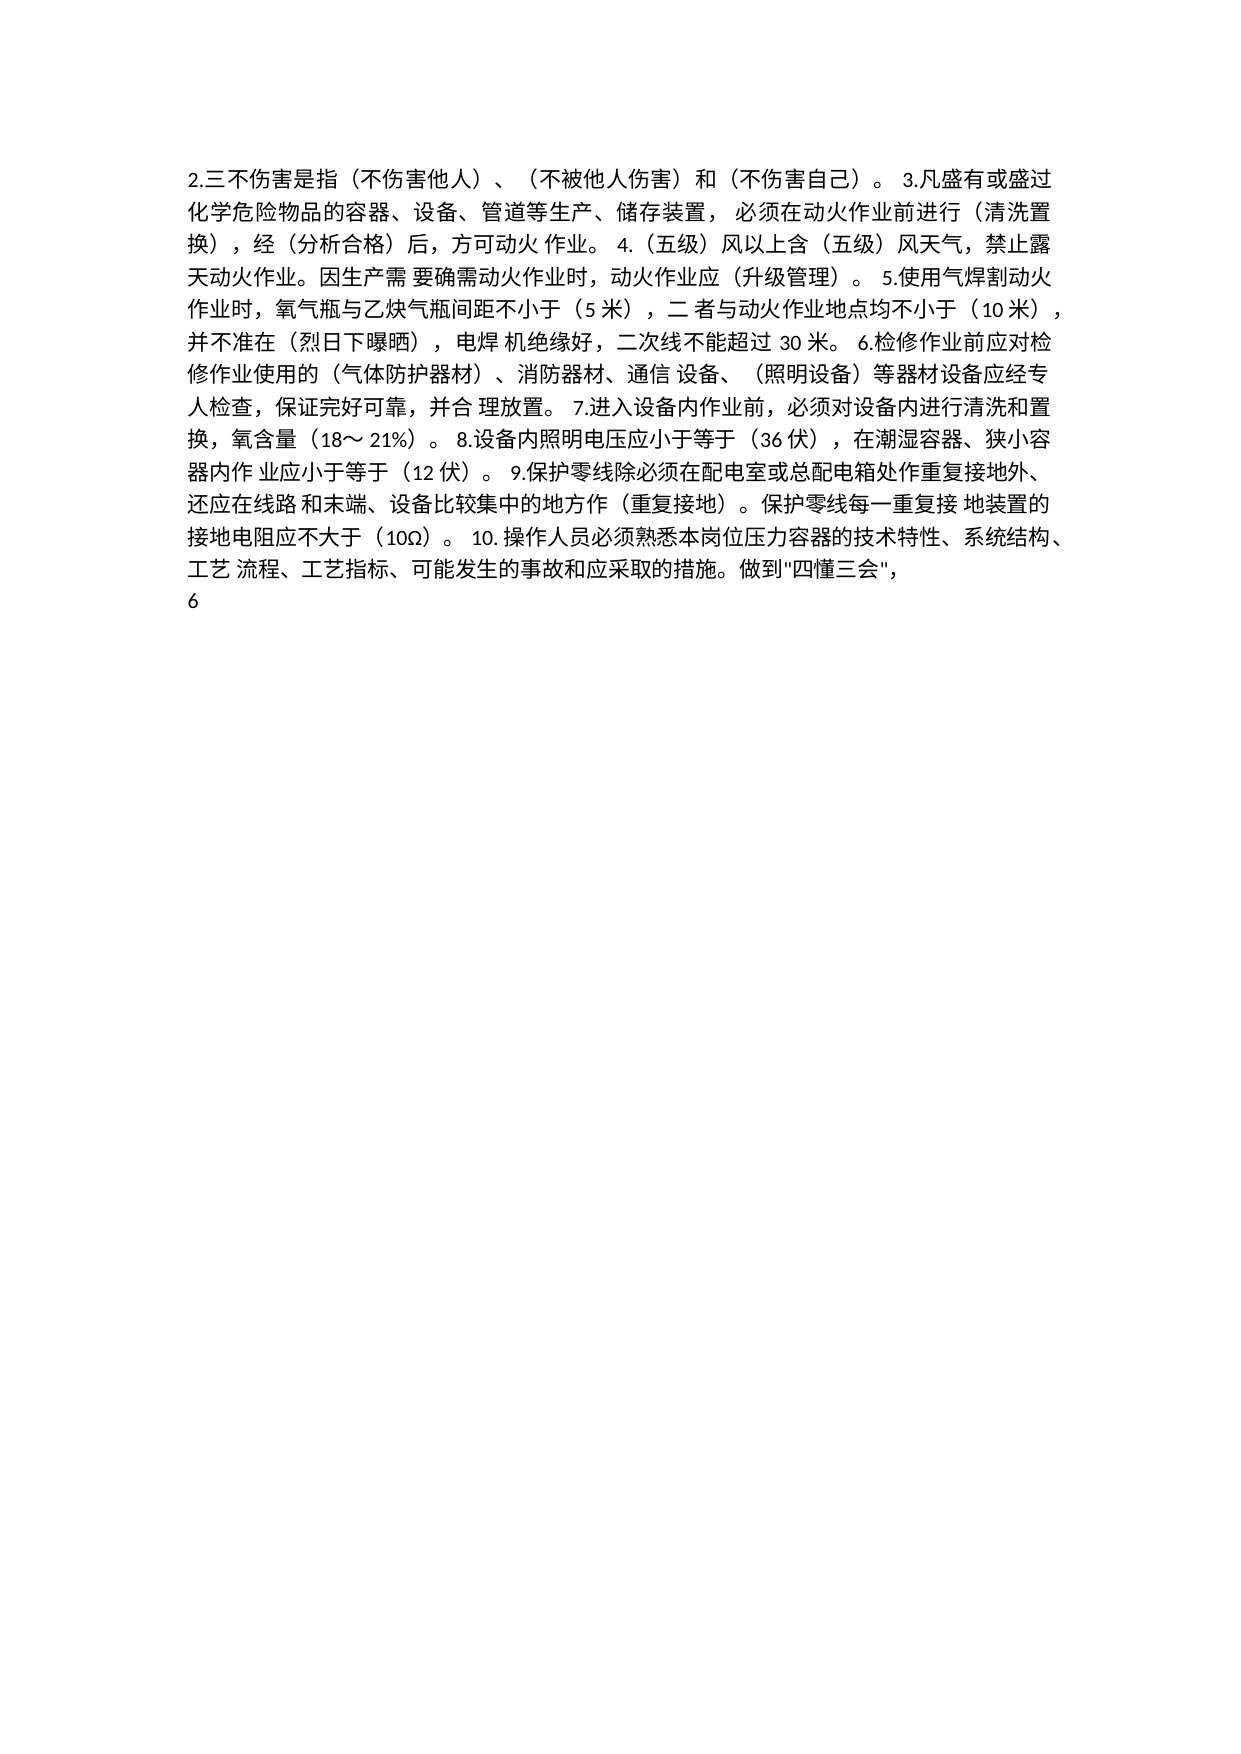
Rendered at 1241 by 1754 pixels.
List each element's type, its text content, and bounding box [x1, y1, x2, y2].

text 2.三不伤害是指（不伤害他人）、（不被他人伤害）和（不伤害自己）。 3.凡盛有或盛过化学危险物品的容器、设备、管道等生产、储存装置， 必须在动火作业前进行（清洗置换），经（分析合格）后，方可动火 作业。 4.（五级）风以上含（五级）风天气，禁止露天动火作业。因生产需 要确需动火作业时，动火作业应（升级管理）。 5.使用气焊割动火作业时，氧气瓶与乙炔气瓶间距不小于（5 米），二 者与动火作业地点均不小于（10 米），并不准在（烈日下曝晒），电焊 机绝缘好，二次线不能超过 30 米。 6.检修作业前应对检修作业使用的（气体防护器材）、消防器材、通信 设备、（照明设备）等器材设备应经专人检查，保证完好可靠，并合 理放置。 7.进入设备内作业前，必须对设备内进行清洗和置换，氧含量（18～ 21%）。 8.设备内照明电压应小于等于（36 伏），在潮湿容器、狭小容器内作 业应小于等于（12 伏）。 9.保护零线除必须在配电室或总配电箱处作重复接地外、还应在线路 和末端、设备比较集中的地方作（重复接地）。保护零线每一重复接 地装置的接地电阻应不大于（10Ω）。 10. 操作人员必须熟悉本岗位压力容器的技术特性、系统结构、工艺 流程、工艺指标、可能发生的事故和应采取的措施。做到"四懂三会"， [187, 162, 1053, 584]
text 6 [187, 584, 1053, 617]
